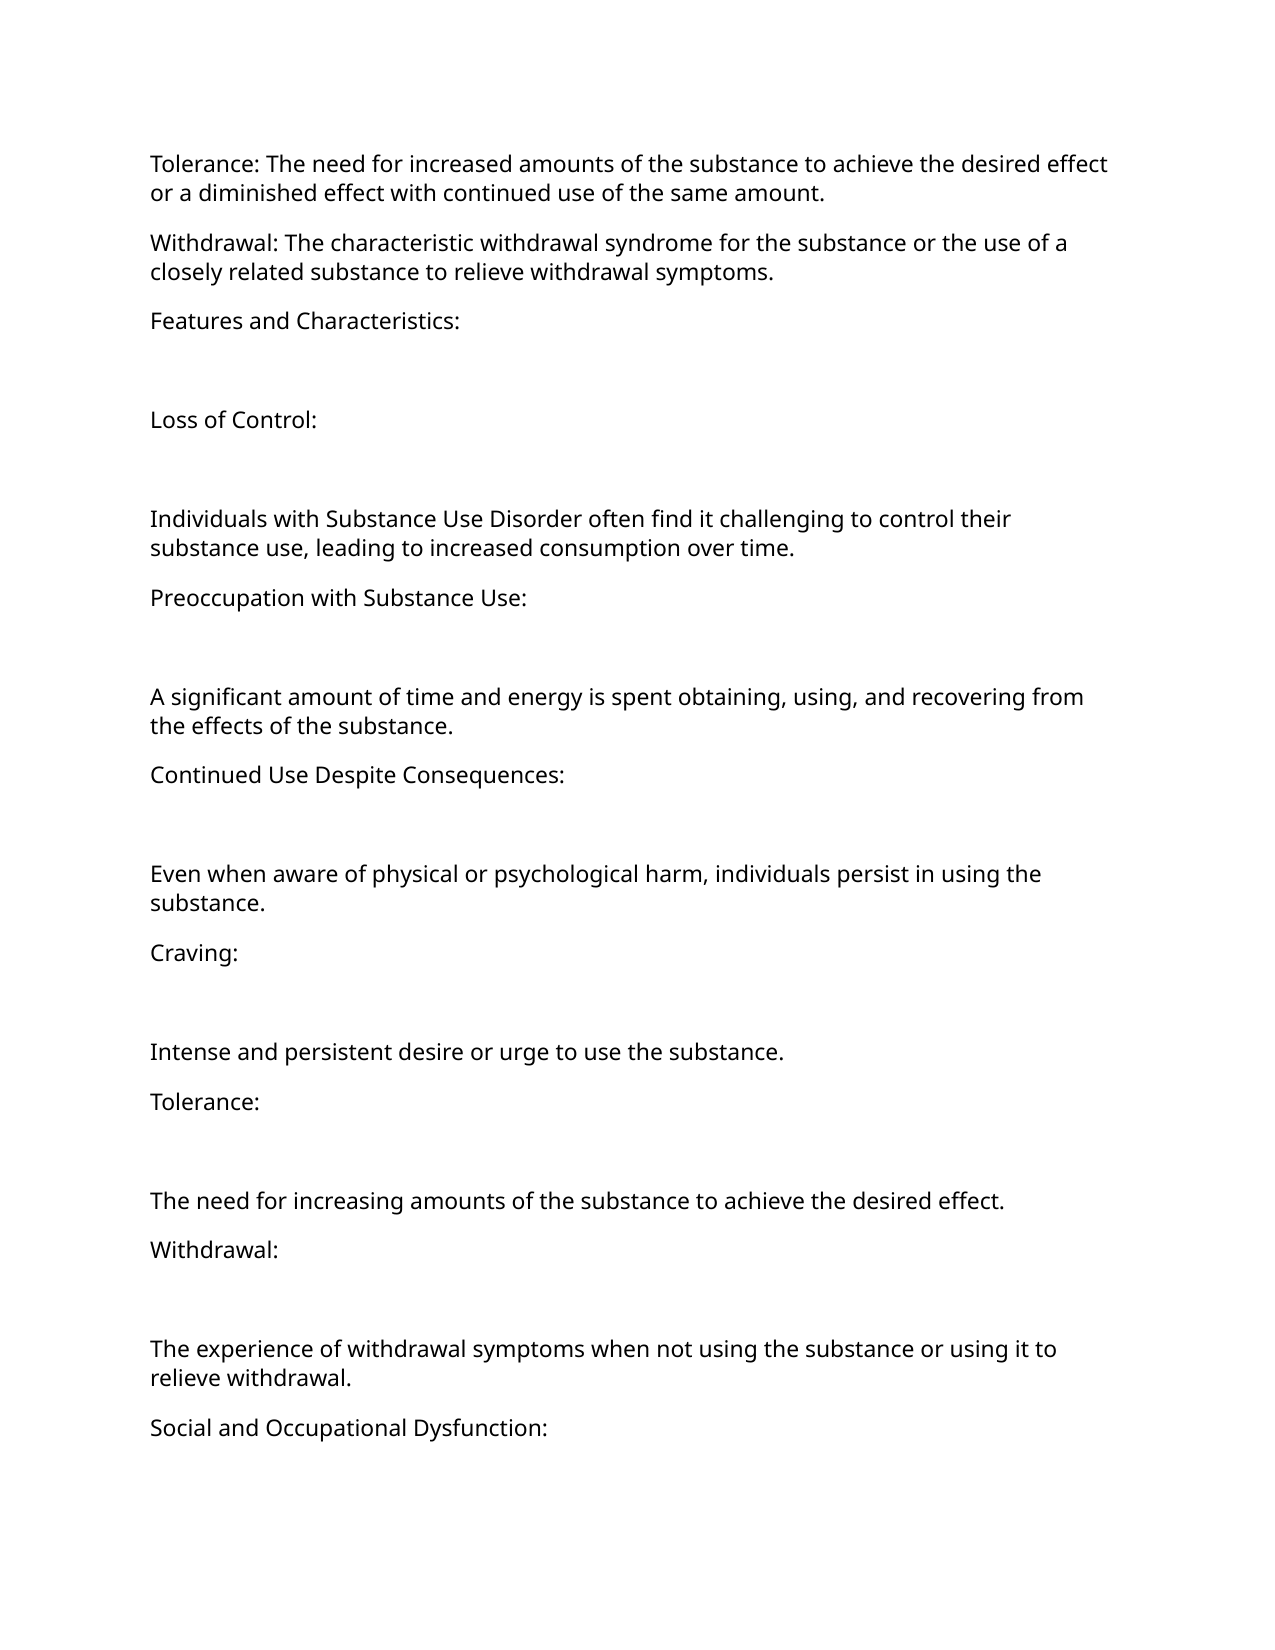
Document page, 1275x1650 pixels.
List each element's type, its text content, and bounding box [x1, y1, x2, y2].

text Tolerance: [150, 1087, 1125, 1116]
text Features and Characteristics: [150, 307, 1125, 335]
text A significant amount of time and energy is spent obtaining, using, and recovering from the effects of the substance. [150, 682, 1125, 740]
text Intense and persistent desire or urge to use the substance. [150, 1037, 1125, 1066]
text Tolerance: The need for increased amounts of the substance to achieve the desired effect or a diminished effect with continued use of the same amount. [150, 150, 1125, 207]
text Social and Occupational Dysfunction: [150, 1413, 1125, 1442]
text Craving: [150, 938, 1125, 967]
text Individuals with Substance Use Disorder often find it challenging to control their substance use, leading to increased consumption over time. [150, 505, 1125, 562]
text Preoccupation with Substance Use: [150, 583, 1125, 612]
text The need for increasing amounts of the substance to achieve the desired effect. [150, 1186, 1125, 1215]
text Withdrawal: [150, 1236, 1125, 1264]
text Continued Use Despite Consequences: [150, 761, 1125, 789]
text Even when aware of physical or psychological harm, individuals persist in using the substance. [150, 860, 1125, 917]
text Withdrawal: The characteristic withdrawal syndrome for the substance or the use of a closely related substance to relieve withdrawal symptoms. [150, 228, 1125, 286]
text The experience of withdrawal symptoms when not using the substance or using it to relieve withdrawal. [150, 1335, 1125, 1392]
text Loss of Control: [150, 406, 1125, 434]
